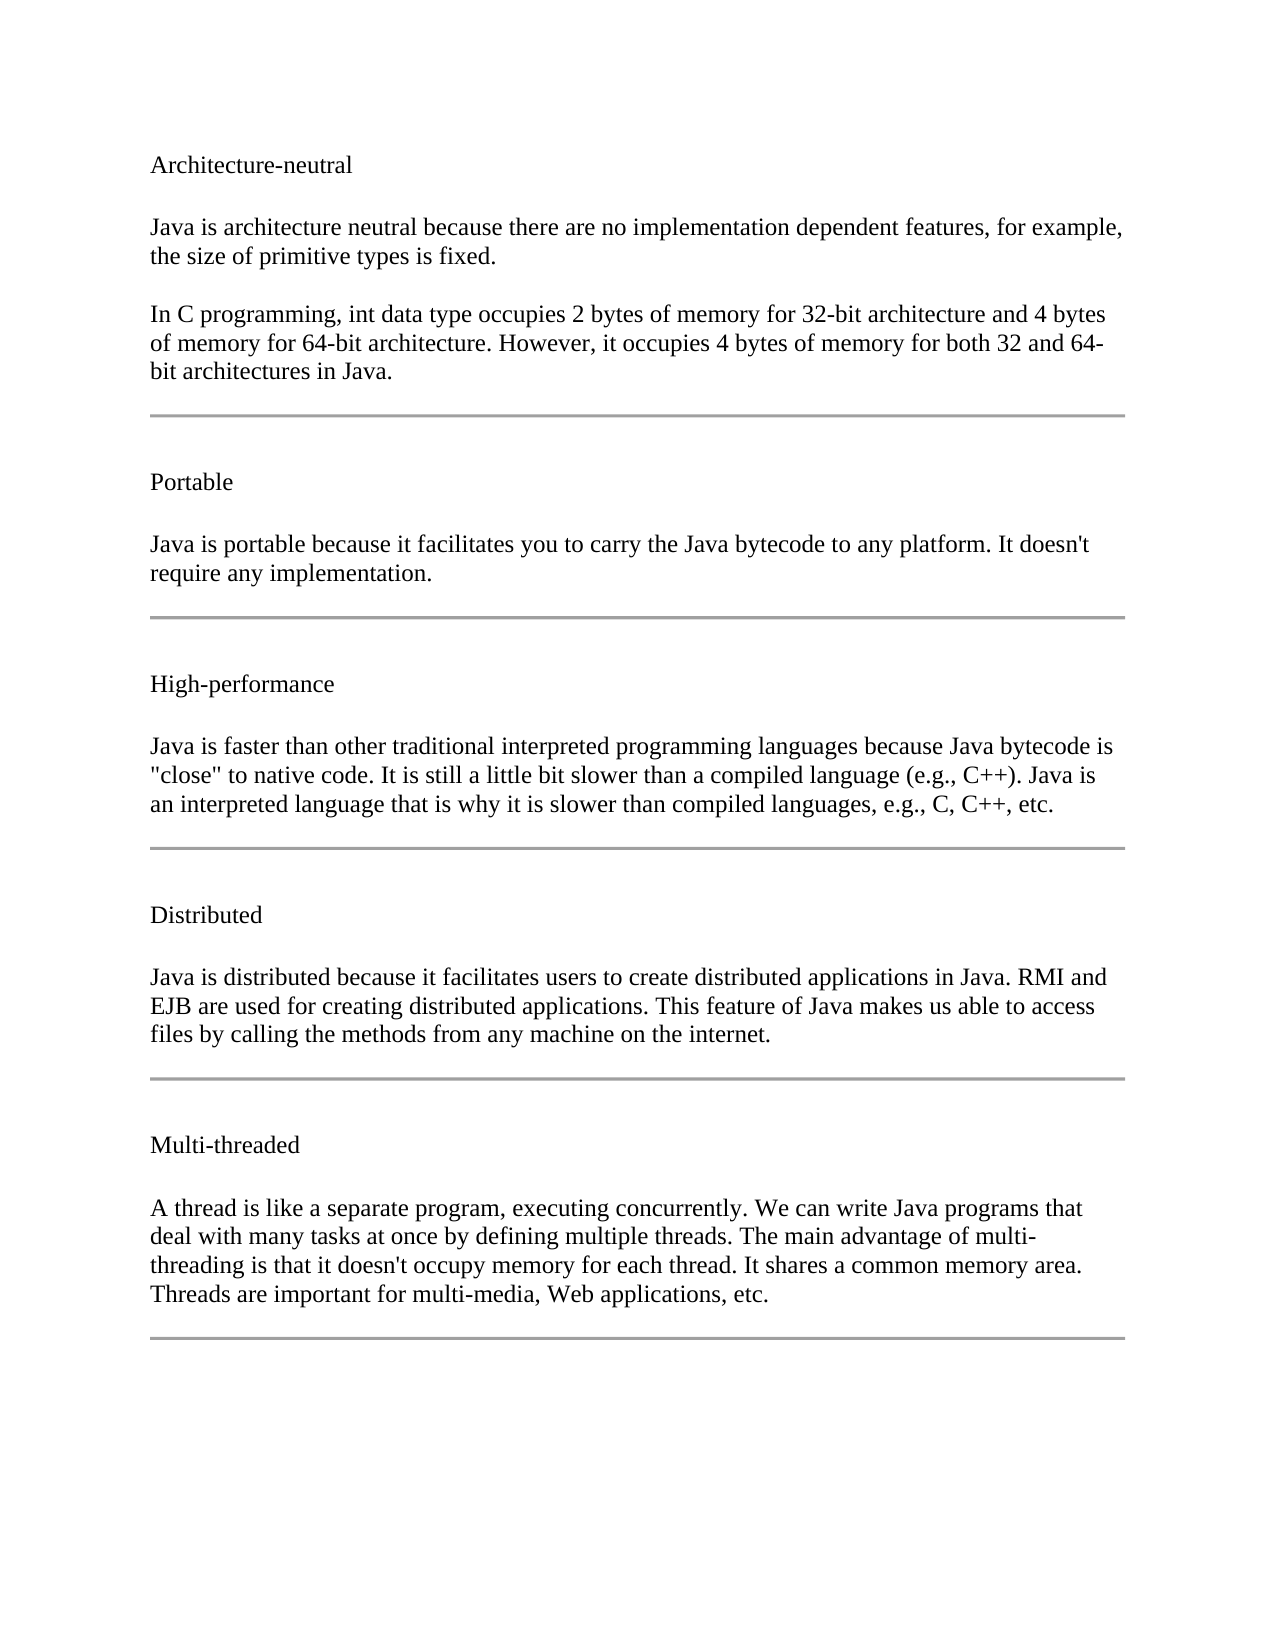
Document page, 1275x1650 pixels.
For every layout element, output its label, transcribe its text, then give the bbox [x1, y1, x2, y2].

subtitle Portable [150, 467, 1125, 496]
text A thread is like a separate program, executing concurrently. We can write Java programs that deal with many tasks at once by defining multiple threads. The main advantage of multi-threading is that it doesn't occupy memory for each thread. It shares a common memory area. Threads are important for multi-media, Web applications, etc. [150, 1193, 1125, 1308]
text Java is faster than other traditional interpreted programming languages because Java bytecode is "close" to native code. It is still a little bit slower than a compiled language (e.g., C++). Java is an interpreted language that is why it is slower than compiled languages, e.g., C, C++, etc. [150, 731, 1125, 818]
subtitle Architecture-neutral [150, 150, 1125, 179]
text In C programming, int data type occupies 2 bytes of memory for 32-bit architecture and 4 bytes of memory for 64-bit architecture. However, it occupies 4 bytes of memory for both 32 and 64-bit architectures in Java. [150, 299, 1125, 385]
subtitle Multi-threaded [150, 1130, 1125, 1159]
text Java is architecture neutral because there are no implementation dependent features, for example, the size of primitive types is fixed. [150, 212, 1125, 270]
subtitle Distributed [150, 900, 1125, 928]
text Java is portable because it facilitates you to carry the Java bytecode to any platform. It doesn't require any implementation. [150, 529, 1125, 587]
subtitle High-performance [150, 669, 1125, 698]
text Java is distributed because it facilitates users to create distributed applications in Java. RMI and EJB are used for creating distributed applications. This feature of Java makes us able to access files by calling the methods from any machine on the internet. [150, 962, 1125, 1048]
